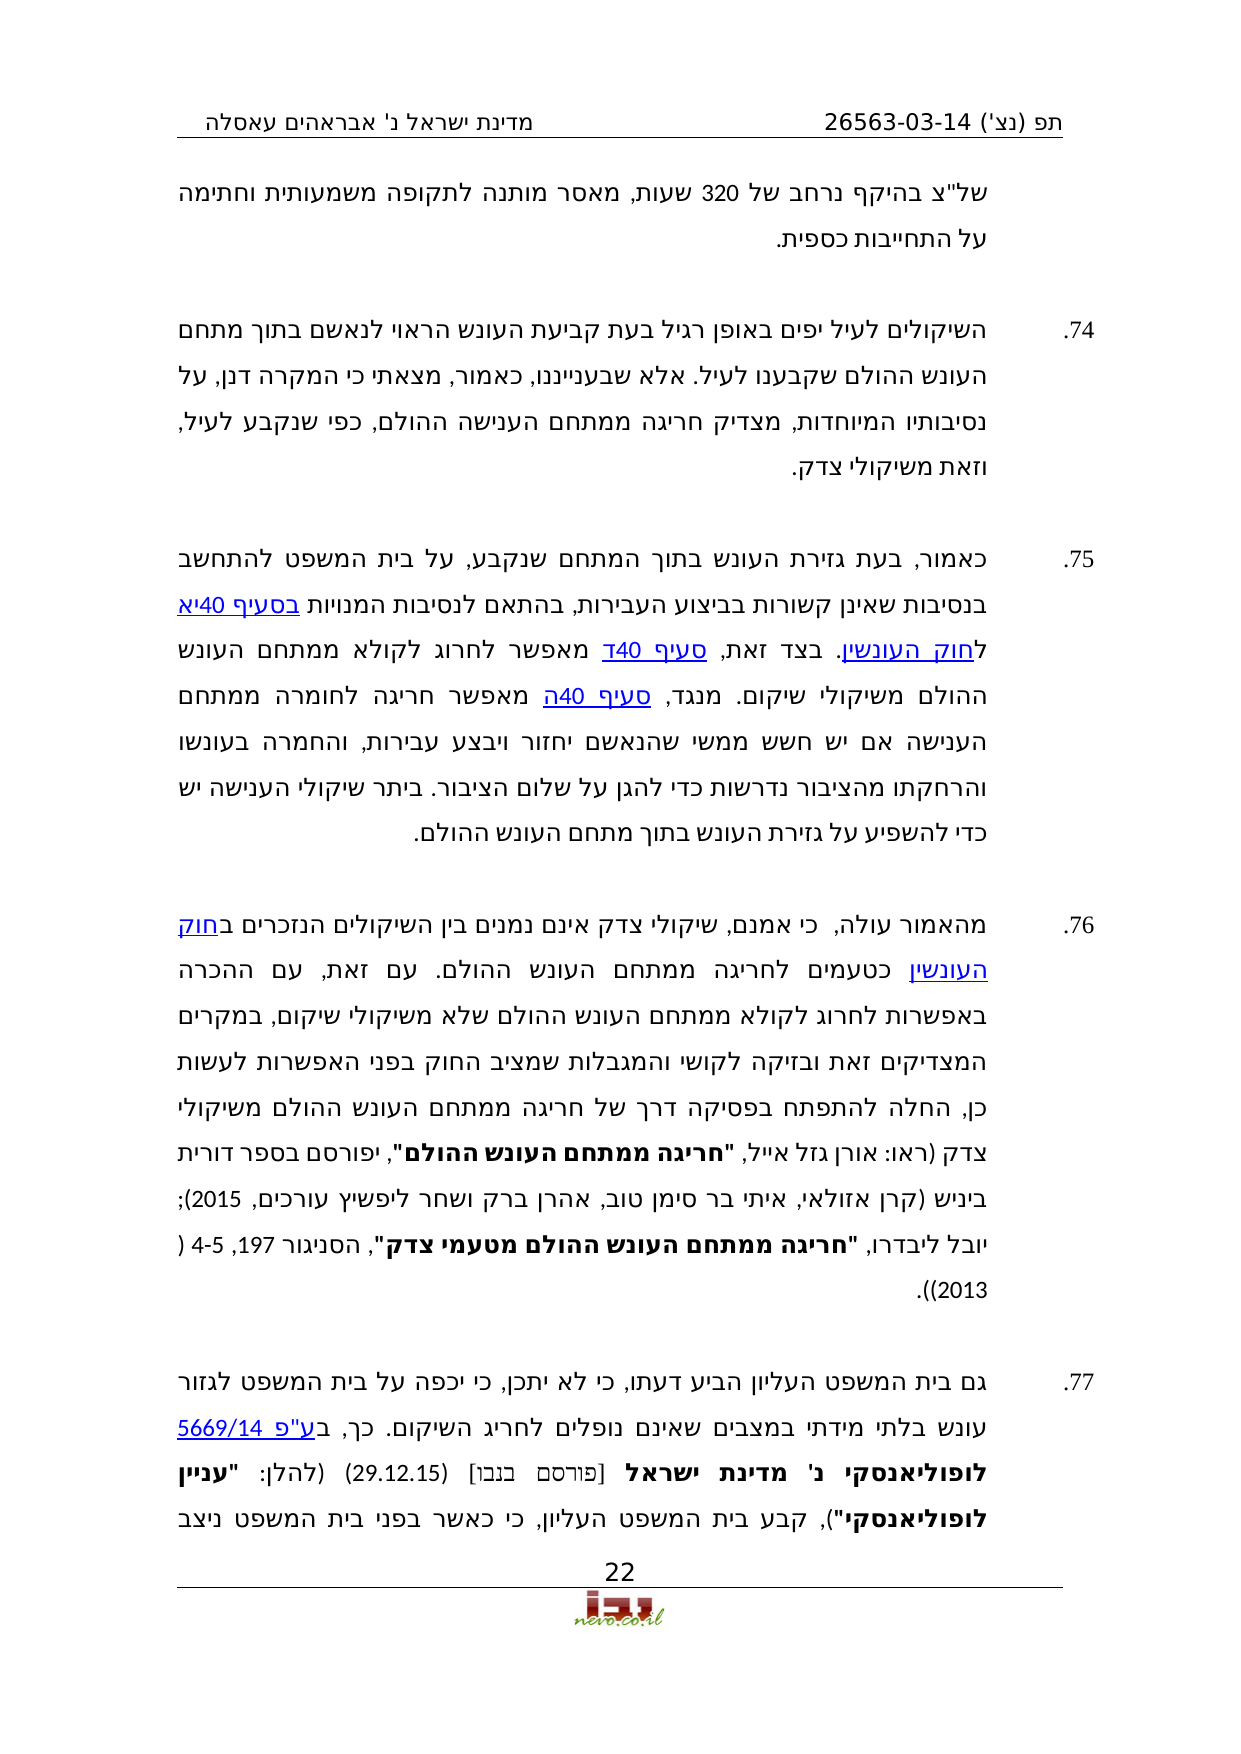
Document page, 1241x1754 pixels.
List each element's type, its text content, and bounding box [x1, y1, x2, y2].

list השיקולים לעיל יפים באופן רגיל בעת קביעת העונש הראוי לנאשם בתוך מתחם העונש ההולם שקבענו לעיל. אלא שבענייננו, כאמור, מצאתי כי המקרה דנן, על נסיבותיו המיוחדות, מצדיק חריגה ממתחם הענישה ההולם, כפי שנקבע לעיל, וזאת משיקולי צדק. [177, 314, 1063, 482]
picture [574, 1590, 666, 1627]
list כאמור, בעת גזירת העונש בתוך המתחם שנקבע, על בית המשפט להתחשב בנסיבות שאינן קשורות בביצוע העבירות, בהתאם לנסיבות המנויות בסעיף 40יא לחוק העונשין. בצד זאת, סעיף 40ד מאפשר לחרוג לקולא ממתחם העונש ההולם משיקולי שיקום. מנגד, סעיף 40ה מאפשר חריגה לחומרה ממתחם הענישה אם יש חשש ממשי שהנאשם יחזור ויבצע עבירות, והחמרה בעונשו והרחקתו מהציבור נדרשות כדי להגן על שלום הציבור. ביתר שיקולי הענישה יש כדי להשפיע על גזירת העונש בתוך מתחם העונש ההולם. [177, 543, 1063, 848]
list מהאמור עולה, כי אמנם, שיקולי צדק אינם נמנים בין השיקולים הנזכרים בחוק העונשין כטעמים לחריגה ממתחם העונש ההולם. עם זאת, עם ההכרה באפשרות לחרוג לקולא ממתחם העונש ההולם שלא משיקולי שיקום, במקרים המצדיקים זאת ובזיקה לקושי והמגבלות שמציב החוק בפני האפשרות לעשות כן, החלה להתפתח בפסיקה דרך של חריגה ממתחם העונש ההולם משיקולי צדק (ראו: אורן גזל אייל, "חריגה ממתחם העונש ההולם", יפורסם בספר דורית ביניש (קרן אזולאי, איתי בר סימן טוב, אהרן ברק ושחר ליפשיץ עורכים, 2015); יובל ליבדרו, "חריגה ממתחם העונש ההולם מטעמי צדק", הסניגור 197, 4-5 (2013)). [177, 909, 1063, 1305]
